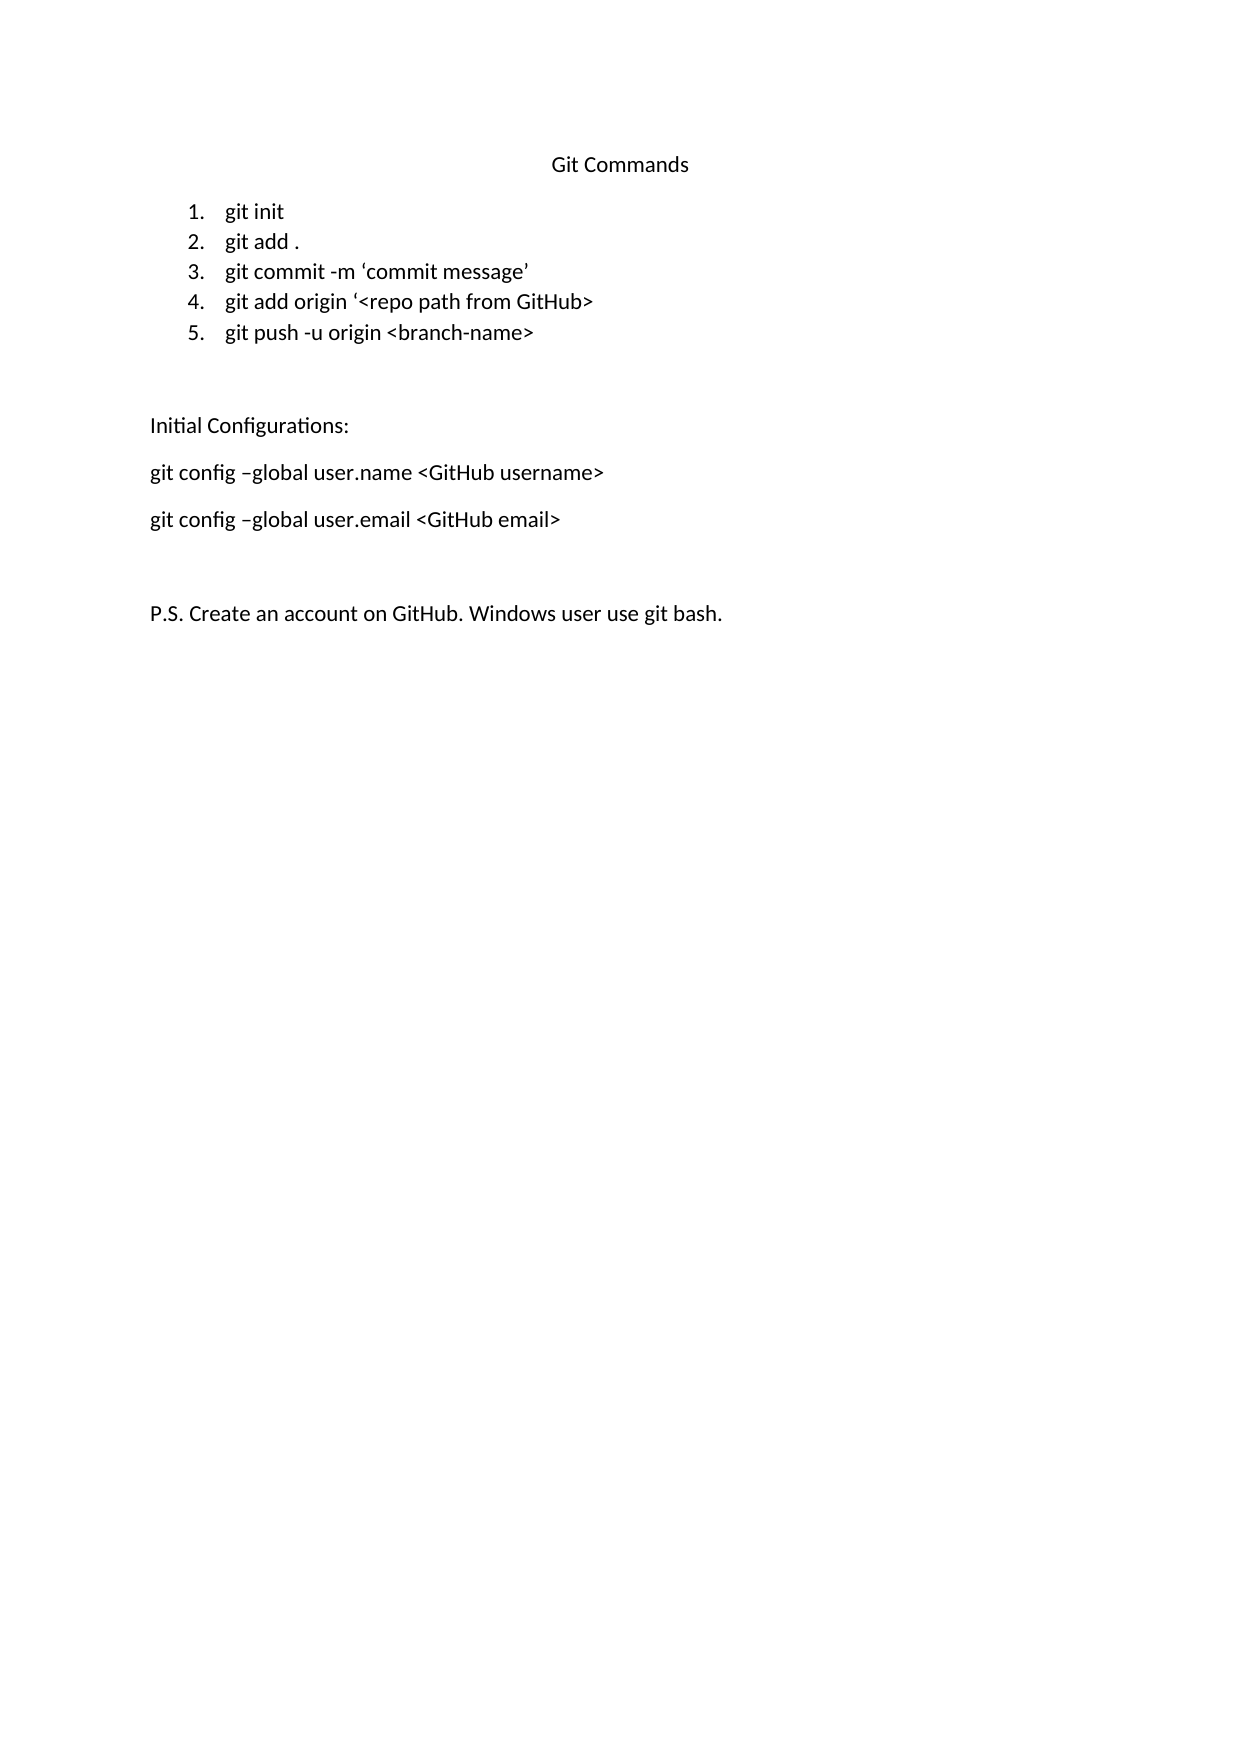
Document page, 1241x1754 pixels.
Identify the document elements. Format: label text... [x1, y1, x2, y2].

list git add . [187, 227, 1090, 255]
text git config –global user.email <GitHub email> [150, 505, 1090, 533]
text P.S. Create an account on GitHub. Windows user use git bash. [150, 599, 1090, 627]
list git init [187, 197, 1090, 225]
list git push -u origin <branch-name> [187, 318, 1090, 346]
list git add origin ‘<repo path from GitHub> [187, 287, 1090, 316]
text Git Commands [150, 150, 1090, 178]
text git config –global user.name <GitHub username> [150, 458, 1090, 486]
list git commit -m ‘commit message’ [187, 257, 1090, 285]
text Initial Configurations: [150, 411, 1090, 439]
